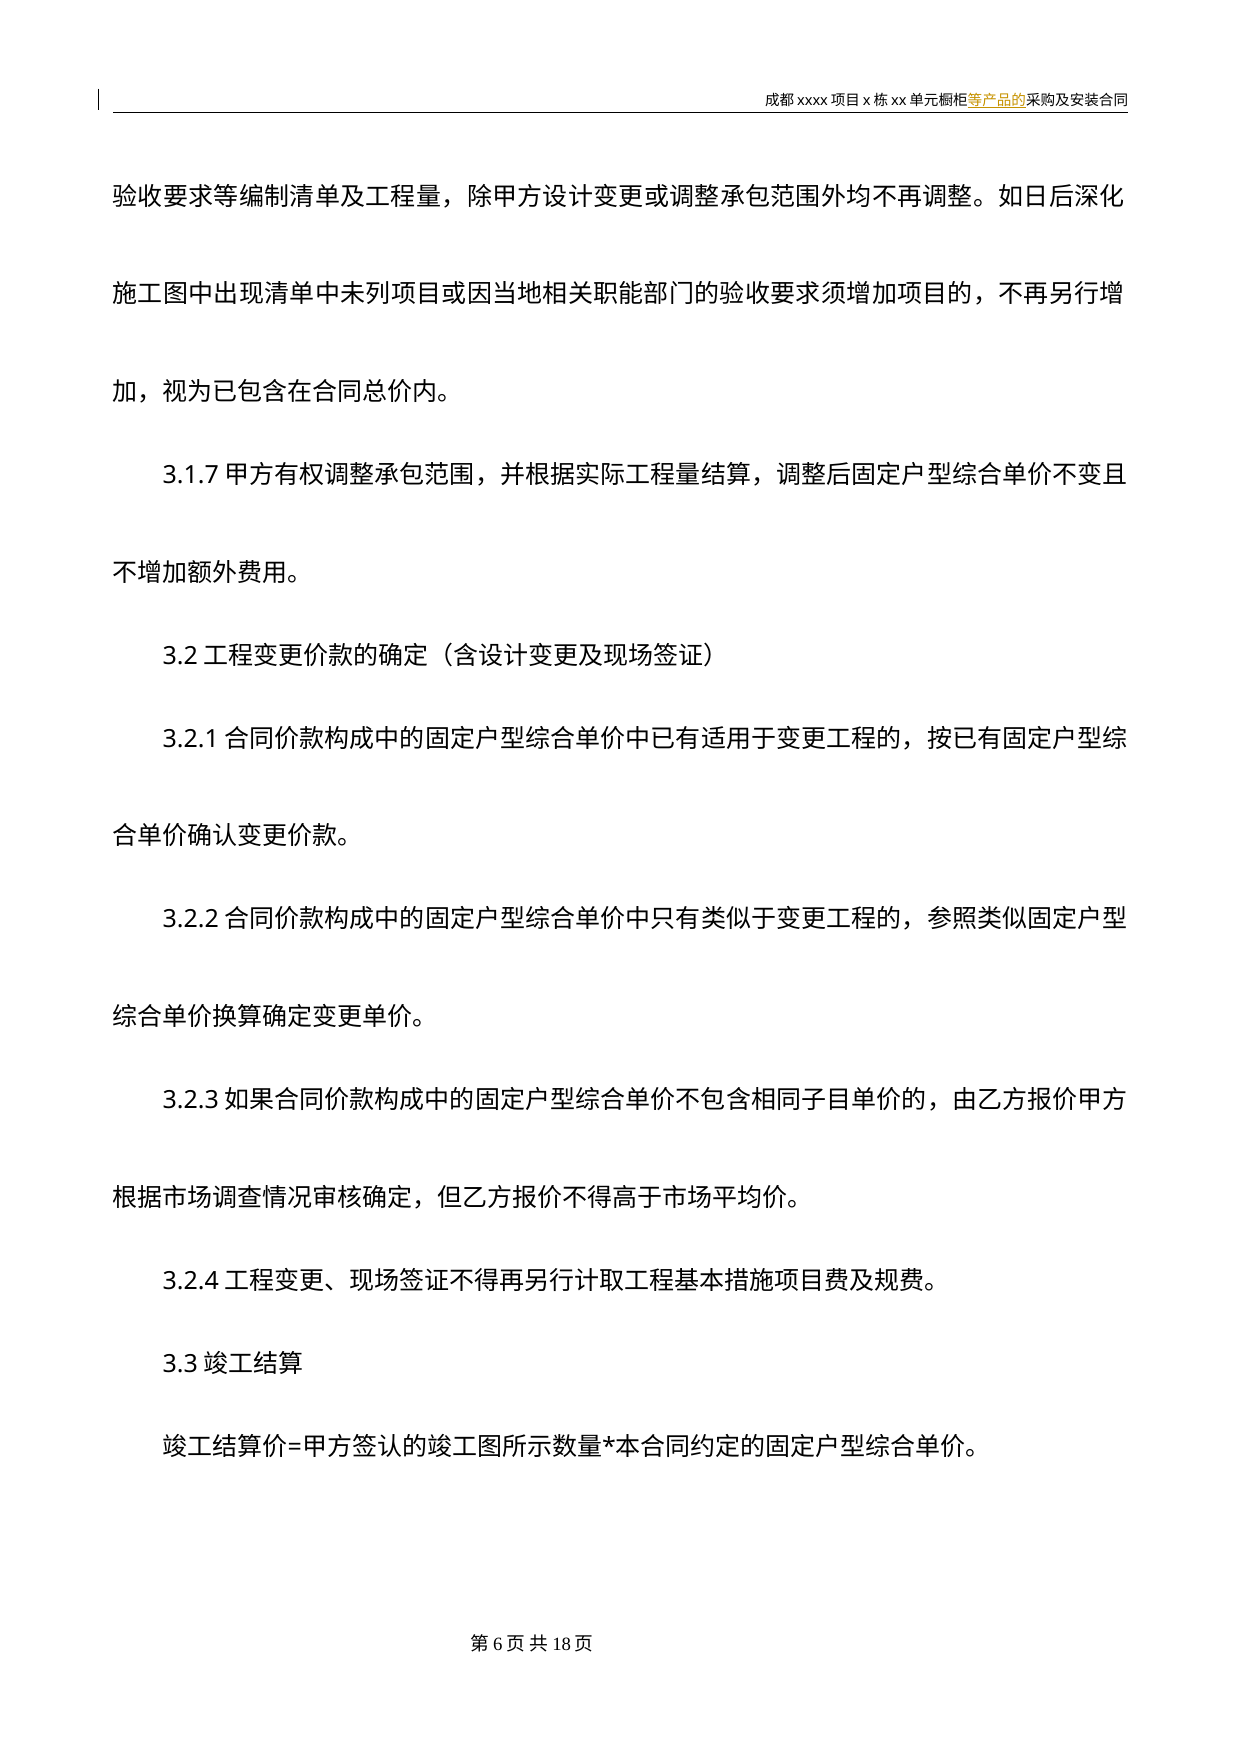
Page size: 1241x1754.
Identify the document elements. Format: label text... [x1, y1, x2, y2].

text 3.3竣工结算 [112, 1329, 1128, 1394]
text 3.2.2合同价款构成中的固定户型综合单价中只有类似于变更工程的，参照类似固定户型综合单价换算确定变更单价。 [112, 884, 1128, 1047]
text 3.2.1合同价款构成中的固定户型综合单价中已有适用于变更工程的，按已有固定户型综合单价确认变更价款。 [112, 704, 1128, 866]
text 3.2.3如果合同价款构成中的固定户型综合单价不包含相同子目单价的，由乙方报价甲方根据市场调查情况审核确定，但乙方报价不得高于市场平均价。 [112, 1065, 1128, 1228]
text 3.2工程变更价款的确定（含设计变更及现场签证） [112, 621, 1128, 686]
text 竣工结算价=甲方签认的竣工图所示数量*本合同约定的固定户型综合单价。 [112, 1412, 1128, 1477]
text 3.2.4工程变更、现场签证不得再另行计取工程基本措施项目费及规费。 [112, 1246, 1128, 1311]
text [112, 162, 1128, 422]
text 3.1.7甲方有权调整承包范围，并根据实际工程量结算，调整后固定户型综合单价不变且不增加额外费用。 [112, 440, 1128, 603]
